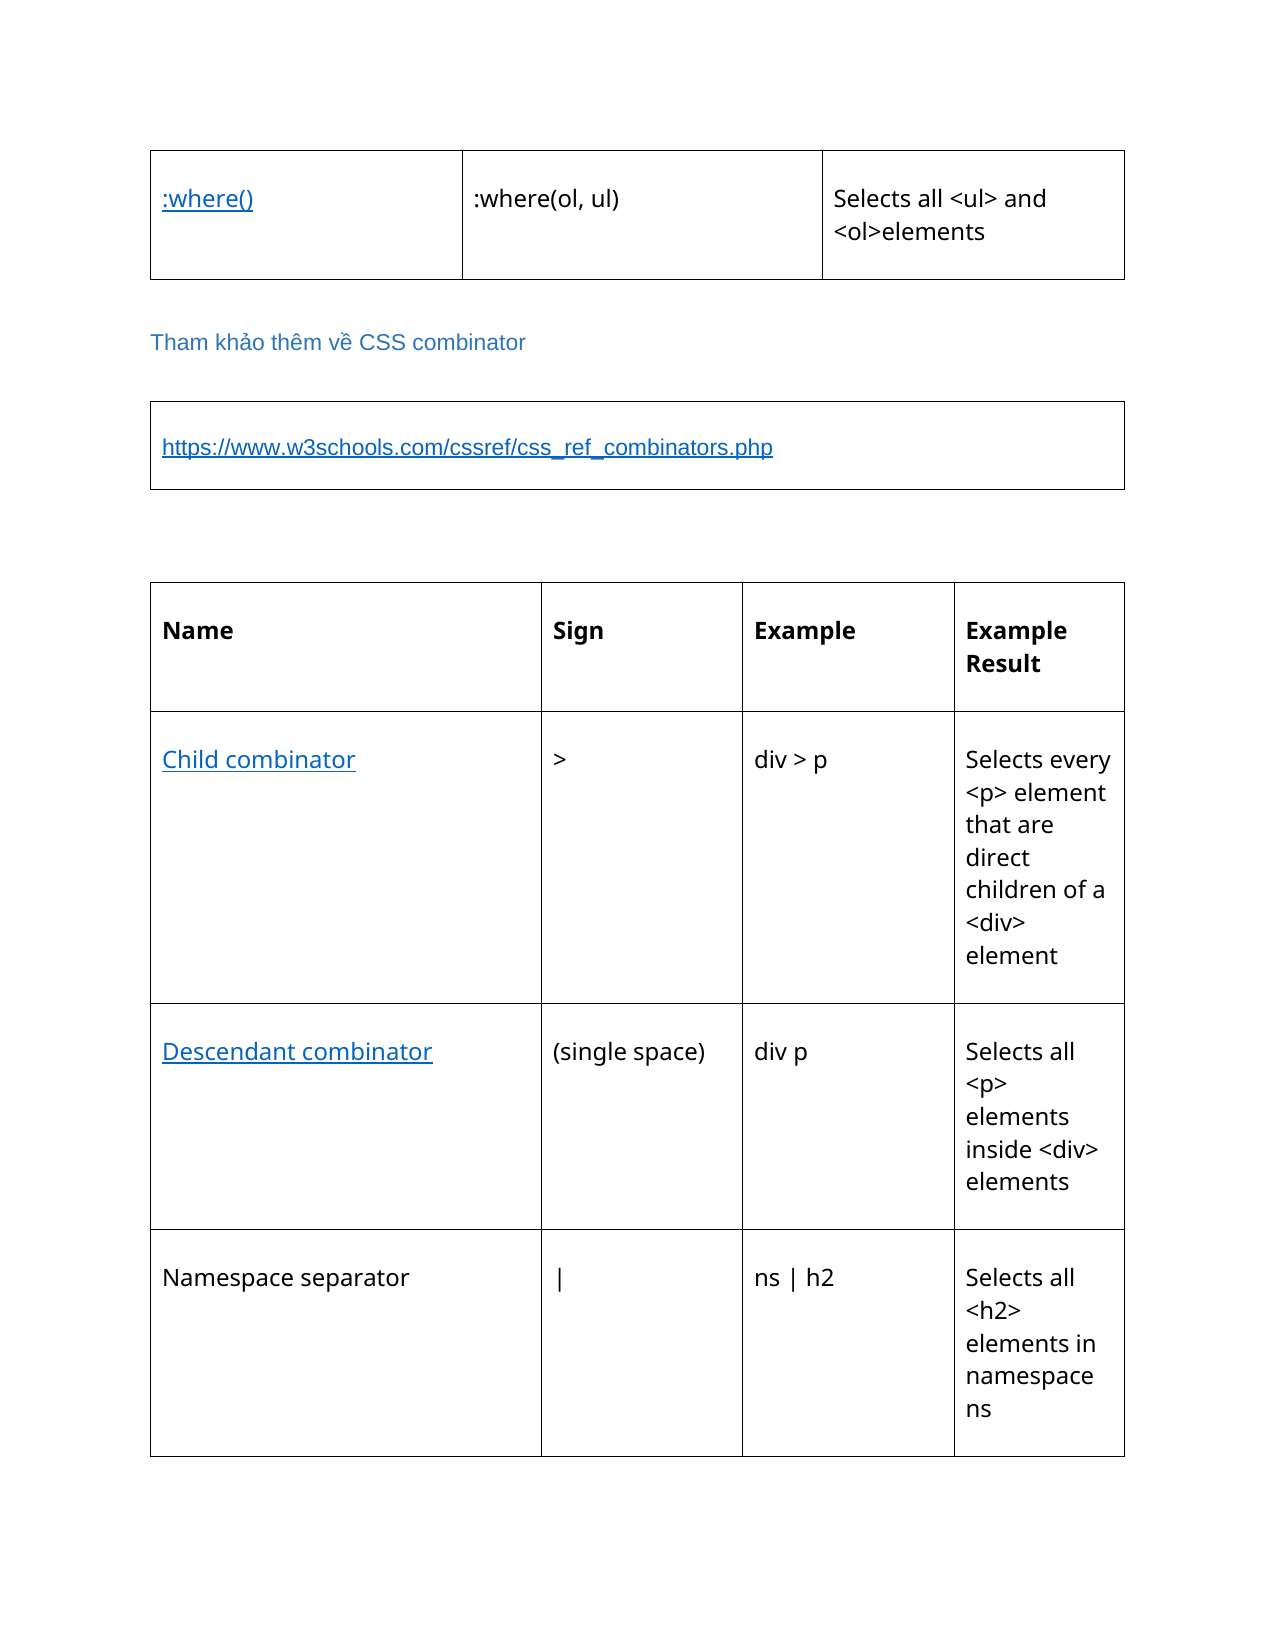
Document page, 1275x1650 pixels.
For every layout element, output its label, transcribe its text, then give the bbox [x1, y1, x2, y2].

table_cell (single space) [542, 1004, 742, 1229]
table_cell Selects all <h2> elements in namespace ns [955, 1230, 1124, 1456]
table_cell :where() [151, 151, 462, 279]
table_cell > [542, 712, 742, 1002]
table_cell | [542, 1230, 742, 1456]
table_cell ns | h2 [743, 1230, 954, 1456]
table_cell :where(ol, ul) [463, 151, 822, 279]
table_cell Selects all <p> elements inside <div> elements [955, 1004, 1124, 1229]
table_header Example Result [955, 583, 1124, 711]
table_header https://www.w3schools.com/cssref/css_ref_combinators.php [151, 402, 1124, 489]
table_cell Child combinator [151, 712, 541, 1002]
table_header Example [743, 583, 954, 711]
table_cell Descendant combinator [151, 1004, 541, 1229]
table_header Sign [542, 583, 742, 711]
table_cell div > p [743, 712, 954, 1002]
table_cell Selects all <ul> and <ol>elements [823, 151, 1124, 279]
table_cell Namespace separator [151, 1230, 541, 1456]
table_header Name [151, 583, 541, 711]
table_cell div p [743, 1004, 954, 1229]
subtitle Tham khảo thêm về CSS combinator [150, 326, 1125, 355]
table_cell Selects every <p> element that are direct children of a <div> element [955, 712, 1124, 1002]
